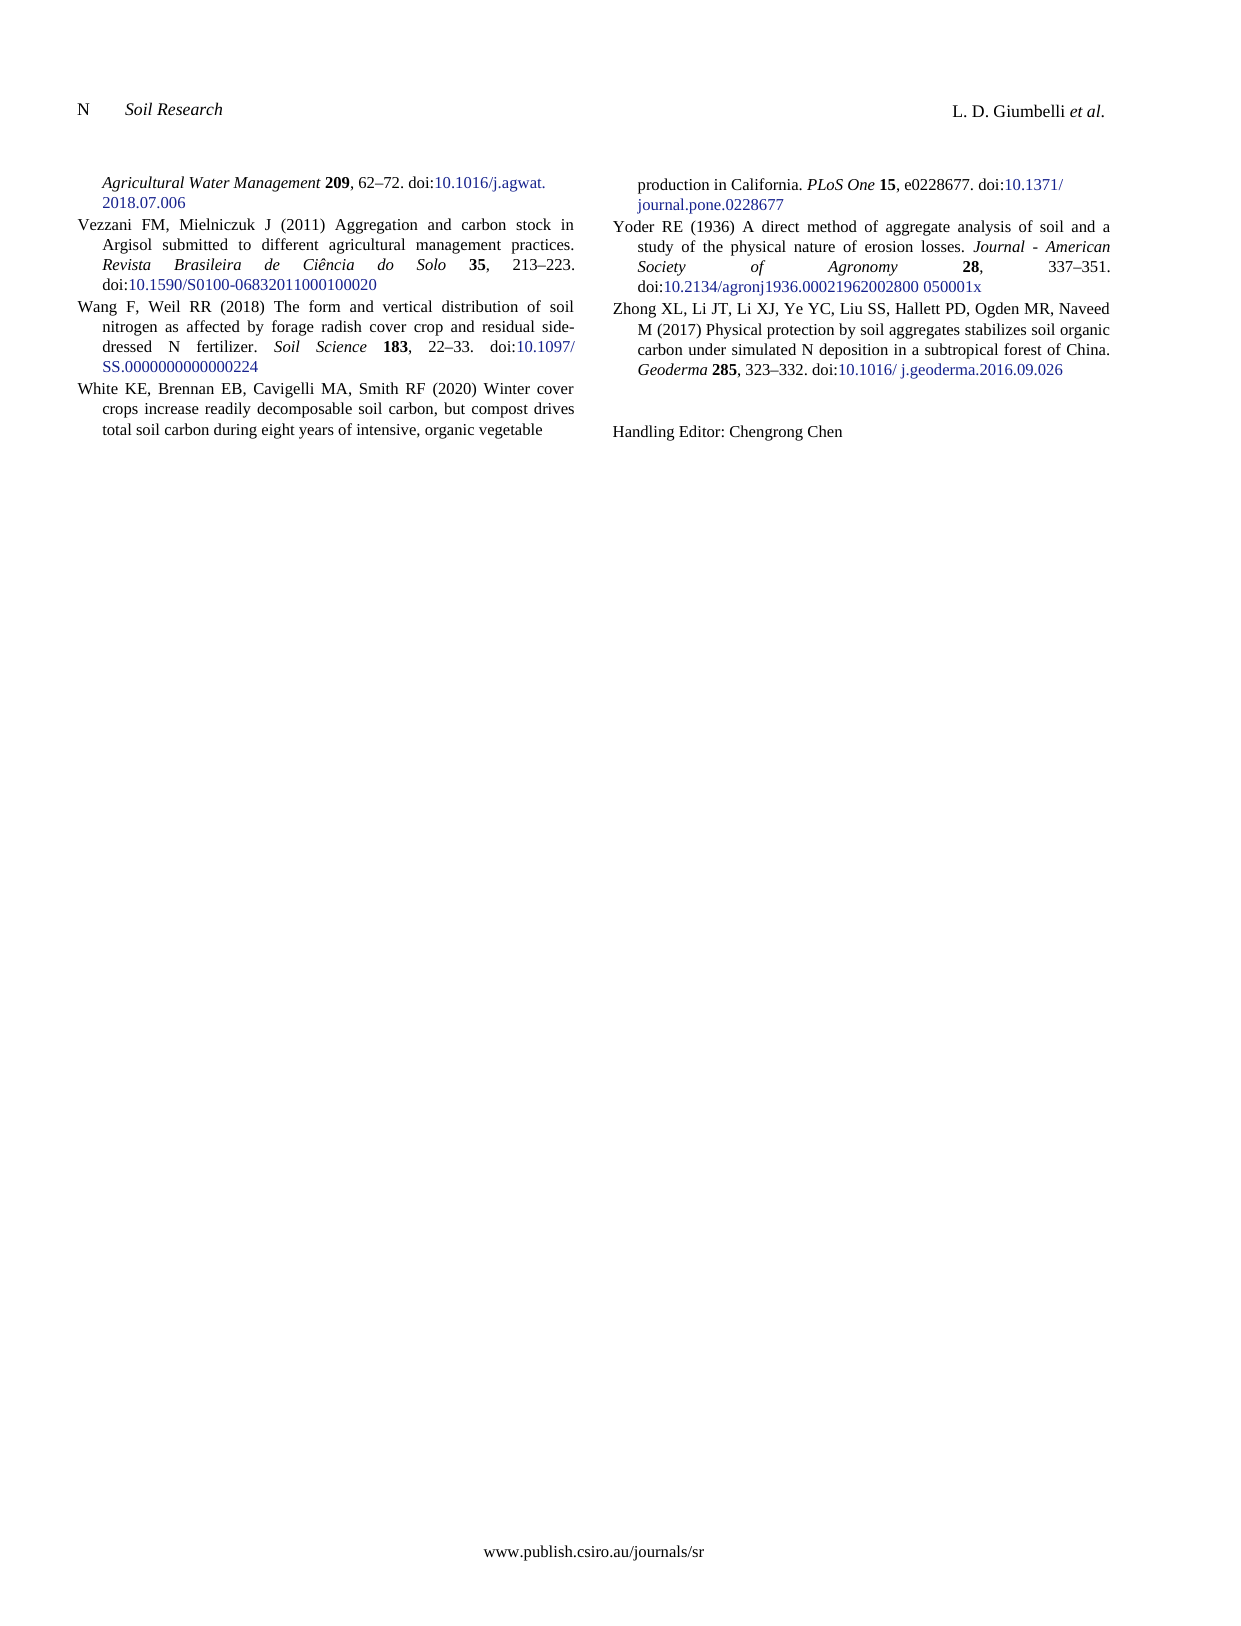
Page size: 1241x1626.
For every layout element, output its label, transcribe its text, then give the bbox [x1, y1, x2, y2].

text production in California. PLoS One 15, e0228677. doi:10.1371/ journal.pone.0228677 [637, 175, 1110, 214]
text Handling Editor: Chengrong Chen [612, 422, 1110, 441]
list Soil Research [77, 98, 575, 119]
text L. D. Giumbelli et al. [952, 100, 1110, 121]
text White KE, Brennan EB, Cavigelli MA, Smith RF (2020) Winter cover crops increase readily decomposable soil carbon, but compost drives total soil carbon during eight years of intensive, organic vegetable [77, 379, 575, 438]
text Yoder RE (1936) A direct method of aggregate analysis of soil and a study of the physical nature of erosion losses. Journal - American Society of Agronomy 28, 337–351. doi:10.2134/agronj1936.00021962002800 050001x [613, 217, 1110, 296]
text Wang F, Weil RR (2018) The form and vertical distribution of soil nitrogen as affected by forage radish cover crop and residual side-dressed N fertilizer. Soil Science 183, 22–33. doi:10.1097/ SS.0000000000000224 [77, 297, 575, 376]
text Agricultural Water Management 209, 62–72. doi:10.1016/j.agwat. 2018.07.006 [102, 173, 575, 212]
text www.publish.csiro.au/journals/sr [77, 1542, 1111, 1561]
text Vezzani FM, Mielniczuk J (2011) Aggregation and carbon stock in Argisol submitted to different agricultural management practices. Revista Brasileira de Ciência do Solo 35, 213–223. doi:10.1590/S0100-06832011000100020 [77, 214, 575, 294]
text Zhong XL, Li JT, Li XJ, Ye YC, Liu SS, Hallett PD, Ogden MR, Naveed M (2017) Physical protection by soil aggregates stabilizes soil organic carbon under simulated N deposition in a subtropical forest of China. Geoderma 285, 323–332. doi:10.1016/ j.geoderma.2016.09.026 [613, 299, 1110, 379]
